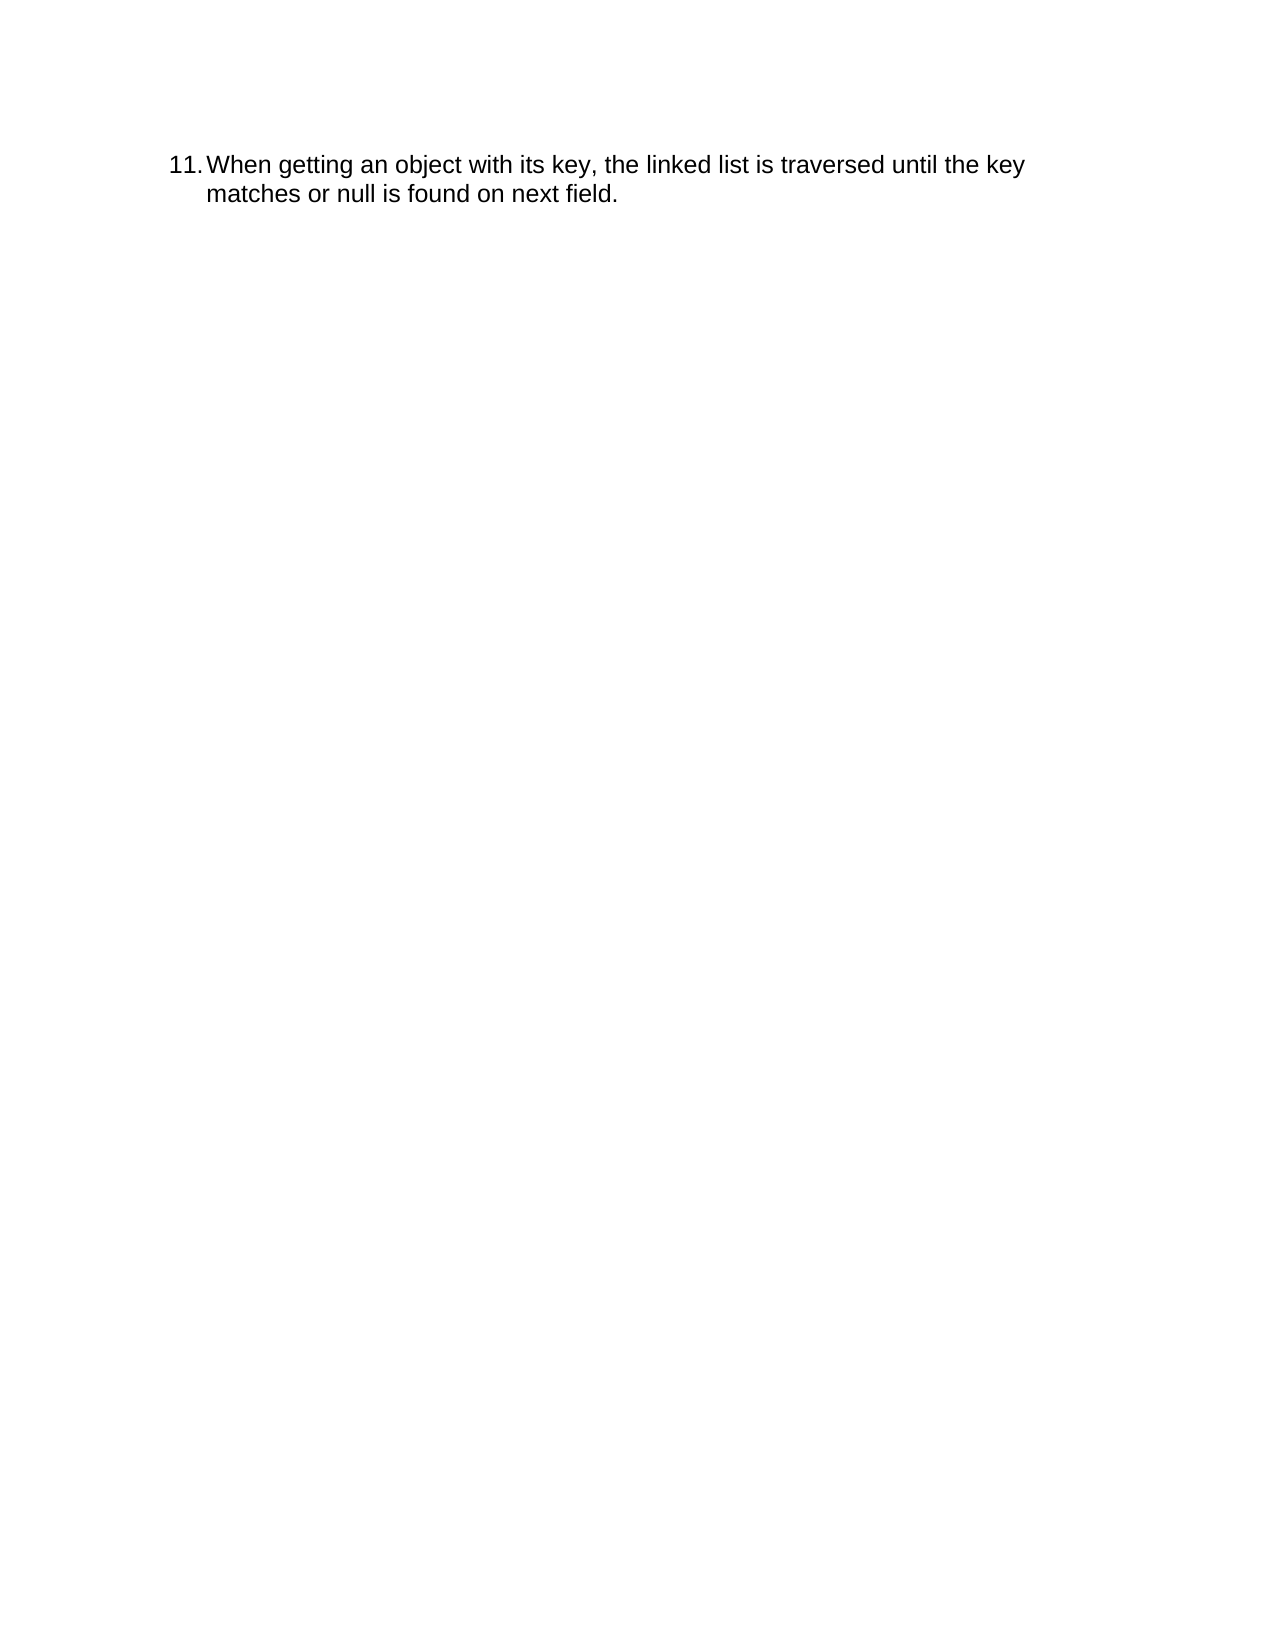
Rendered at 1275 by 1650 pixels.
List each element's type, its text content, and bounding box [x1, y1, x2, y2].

list When getting an object with its key, the linked list is traversed until the key matches or null is found on next field. [169, 150, 1125, 207]
